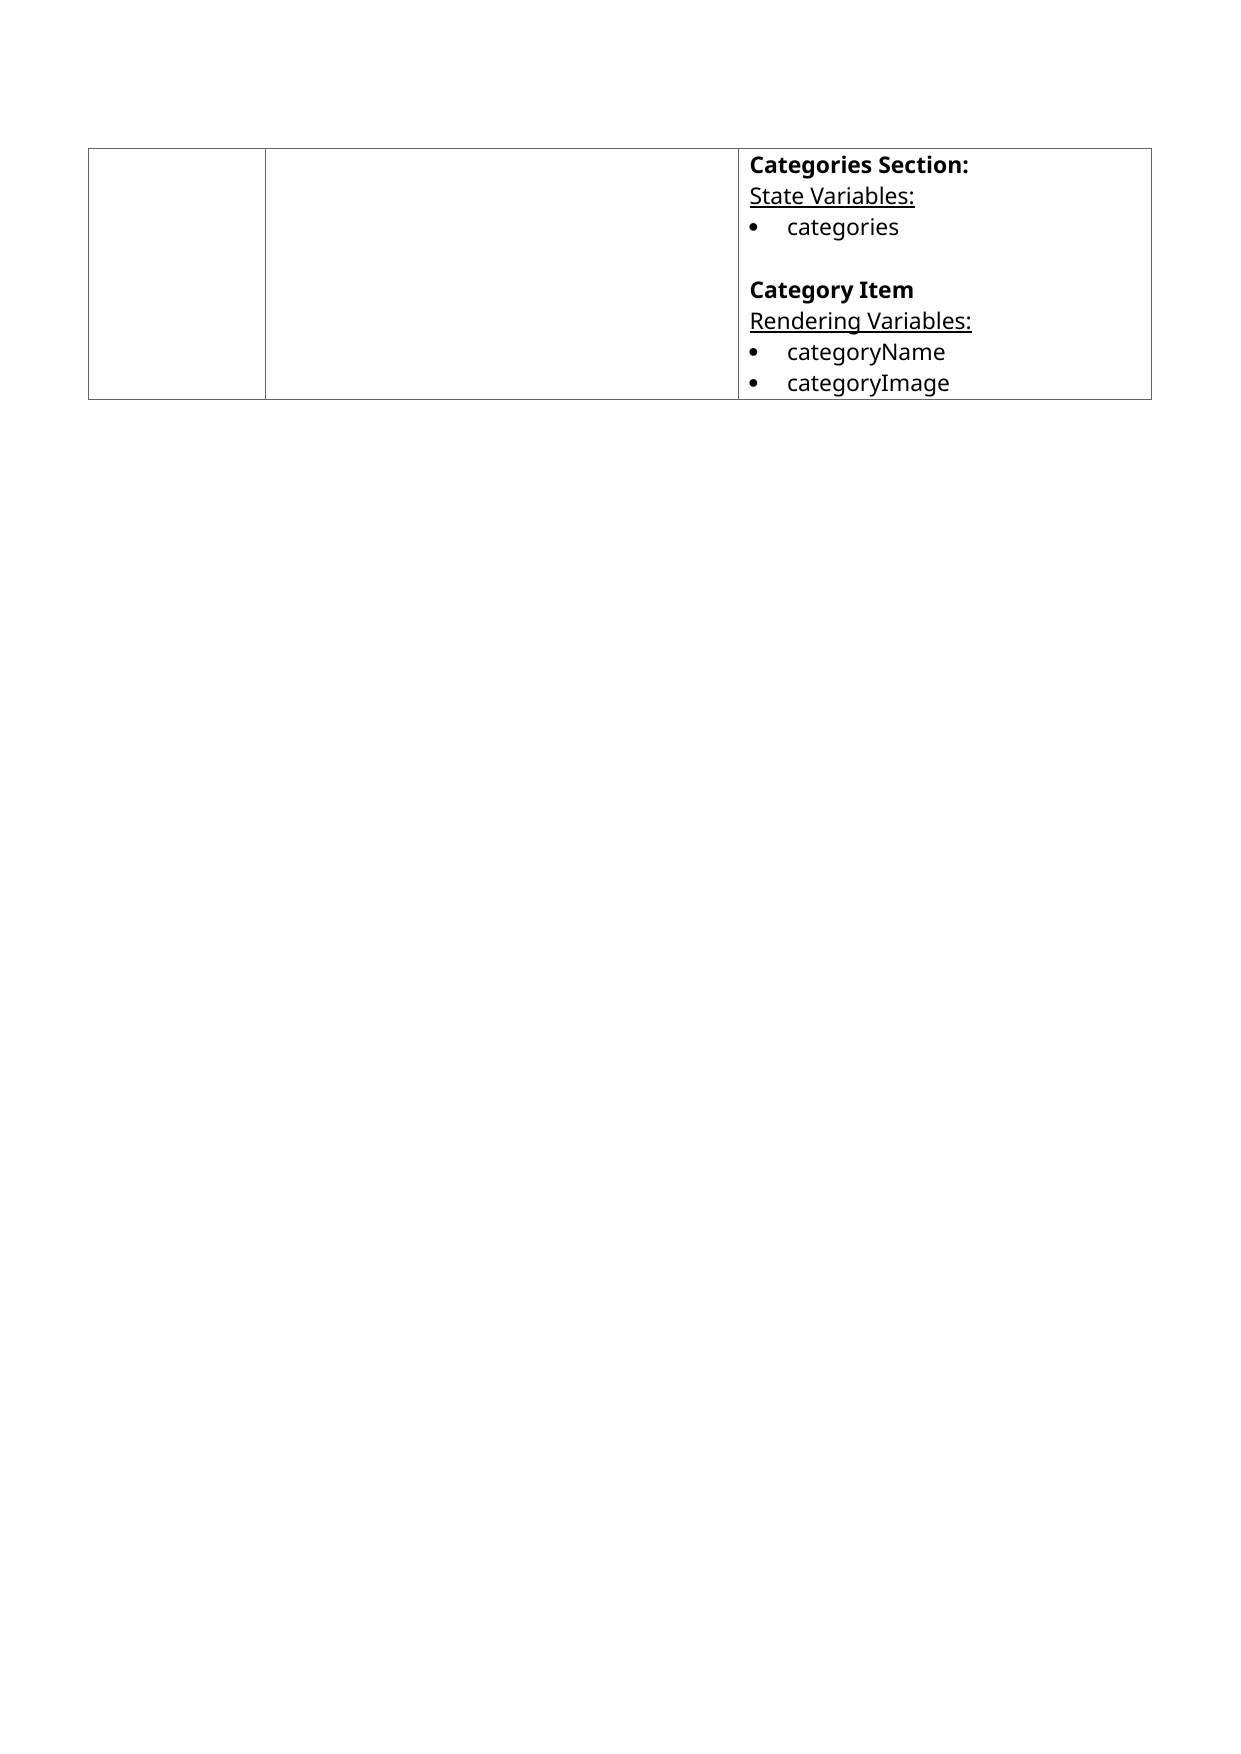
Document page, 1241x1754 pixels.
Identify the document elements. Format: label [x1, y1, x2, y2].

table_cell [739, 149, 1151, 399]
table_cell [89, 149, 265, 399]
table_cell [266, 149, 738, 399]
